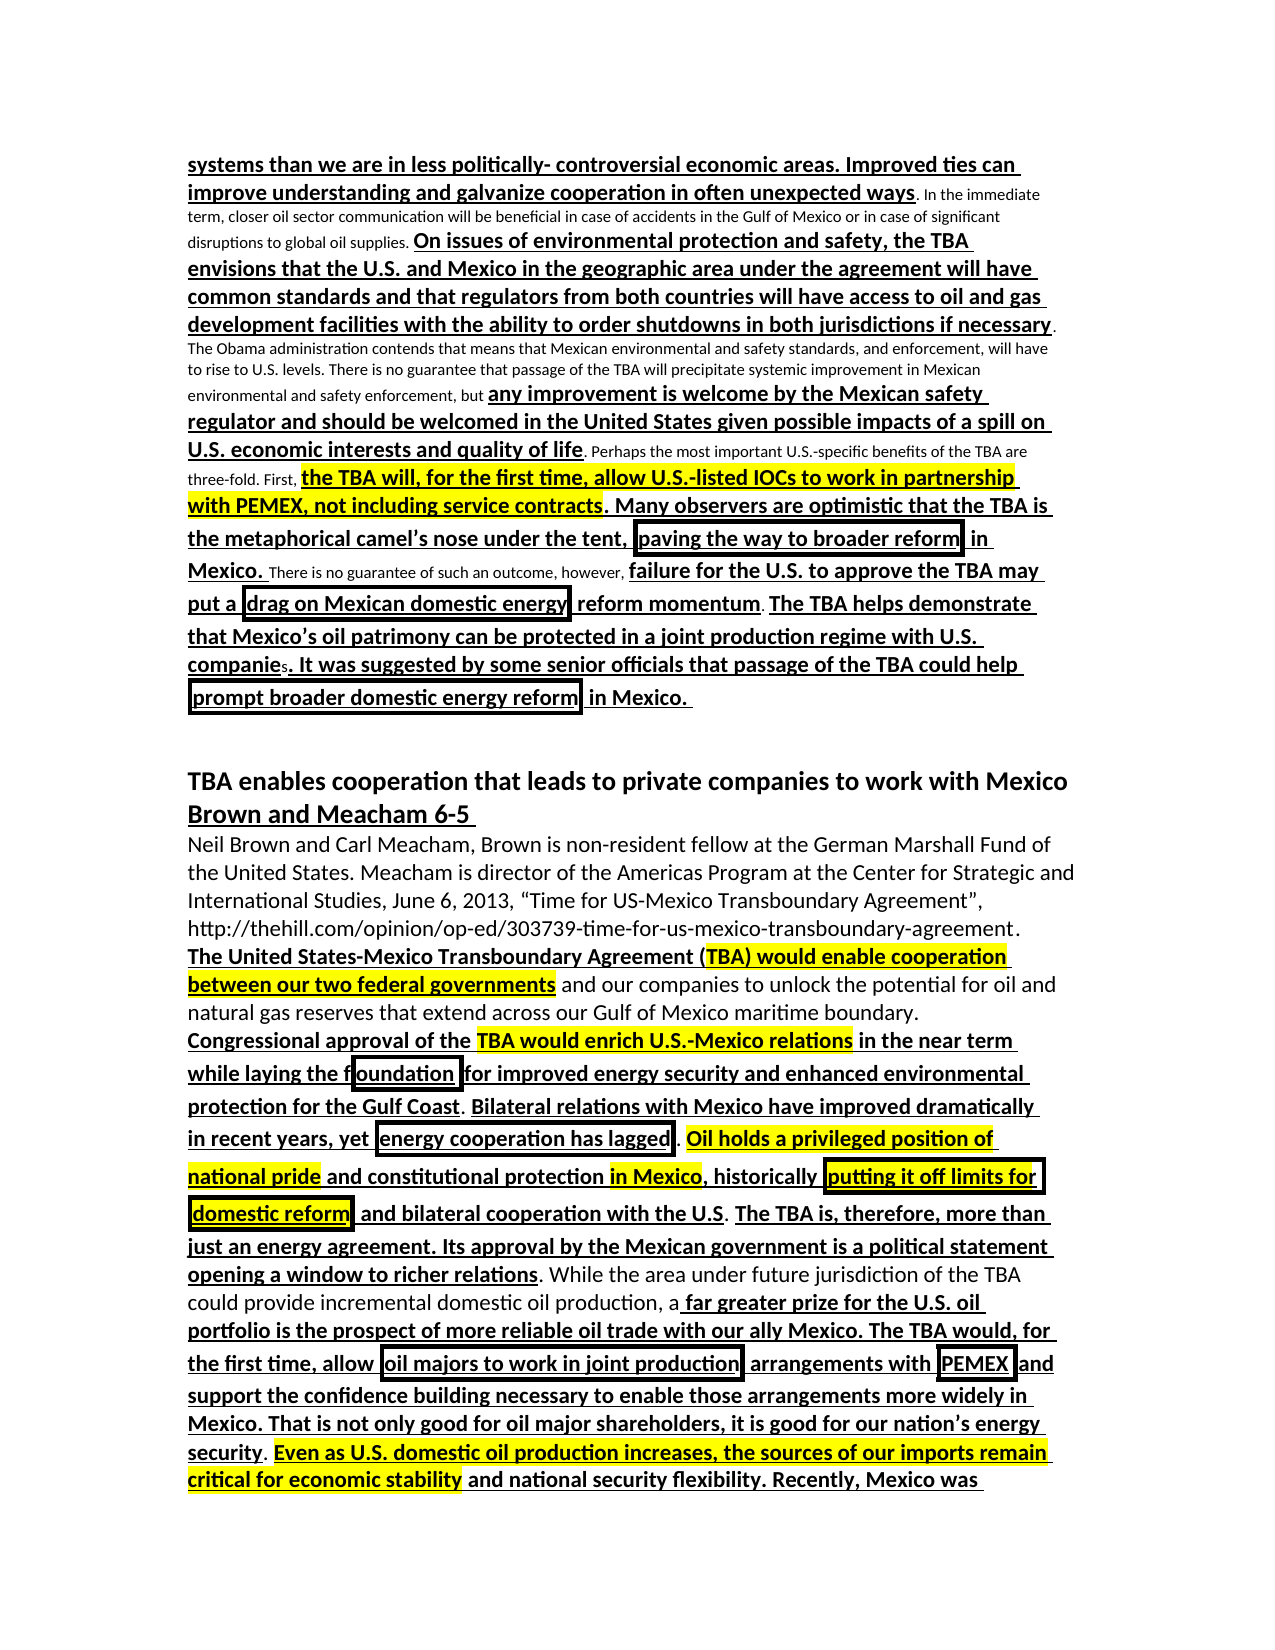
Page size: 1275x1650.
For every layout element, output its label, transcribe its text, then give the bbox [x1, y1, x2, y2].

subtitle TBA enables cooperation that leads to private companies to work with Mexico [187, 764, 1087, 797]
text Brown and Meacham 6-5 [187, 797, 1087, 830]
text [187, 150, 1057, 715]
text Neil Brown and Carl Meacham, Brown is non-resident fellow at the German Marshall Fund of the United States. Meacham is director of the Americas Program at the Center for Strategic and International Studies, June 6, 2013, “Time for US-Mexico Transboundary Agreement”, http://thehill.com/opinion/op-ed/303739-time-for-us-mexico-transboundary-agreement. [187, 830, 1087, 942]
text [187, 1341, 1057, 1494]
